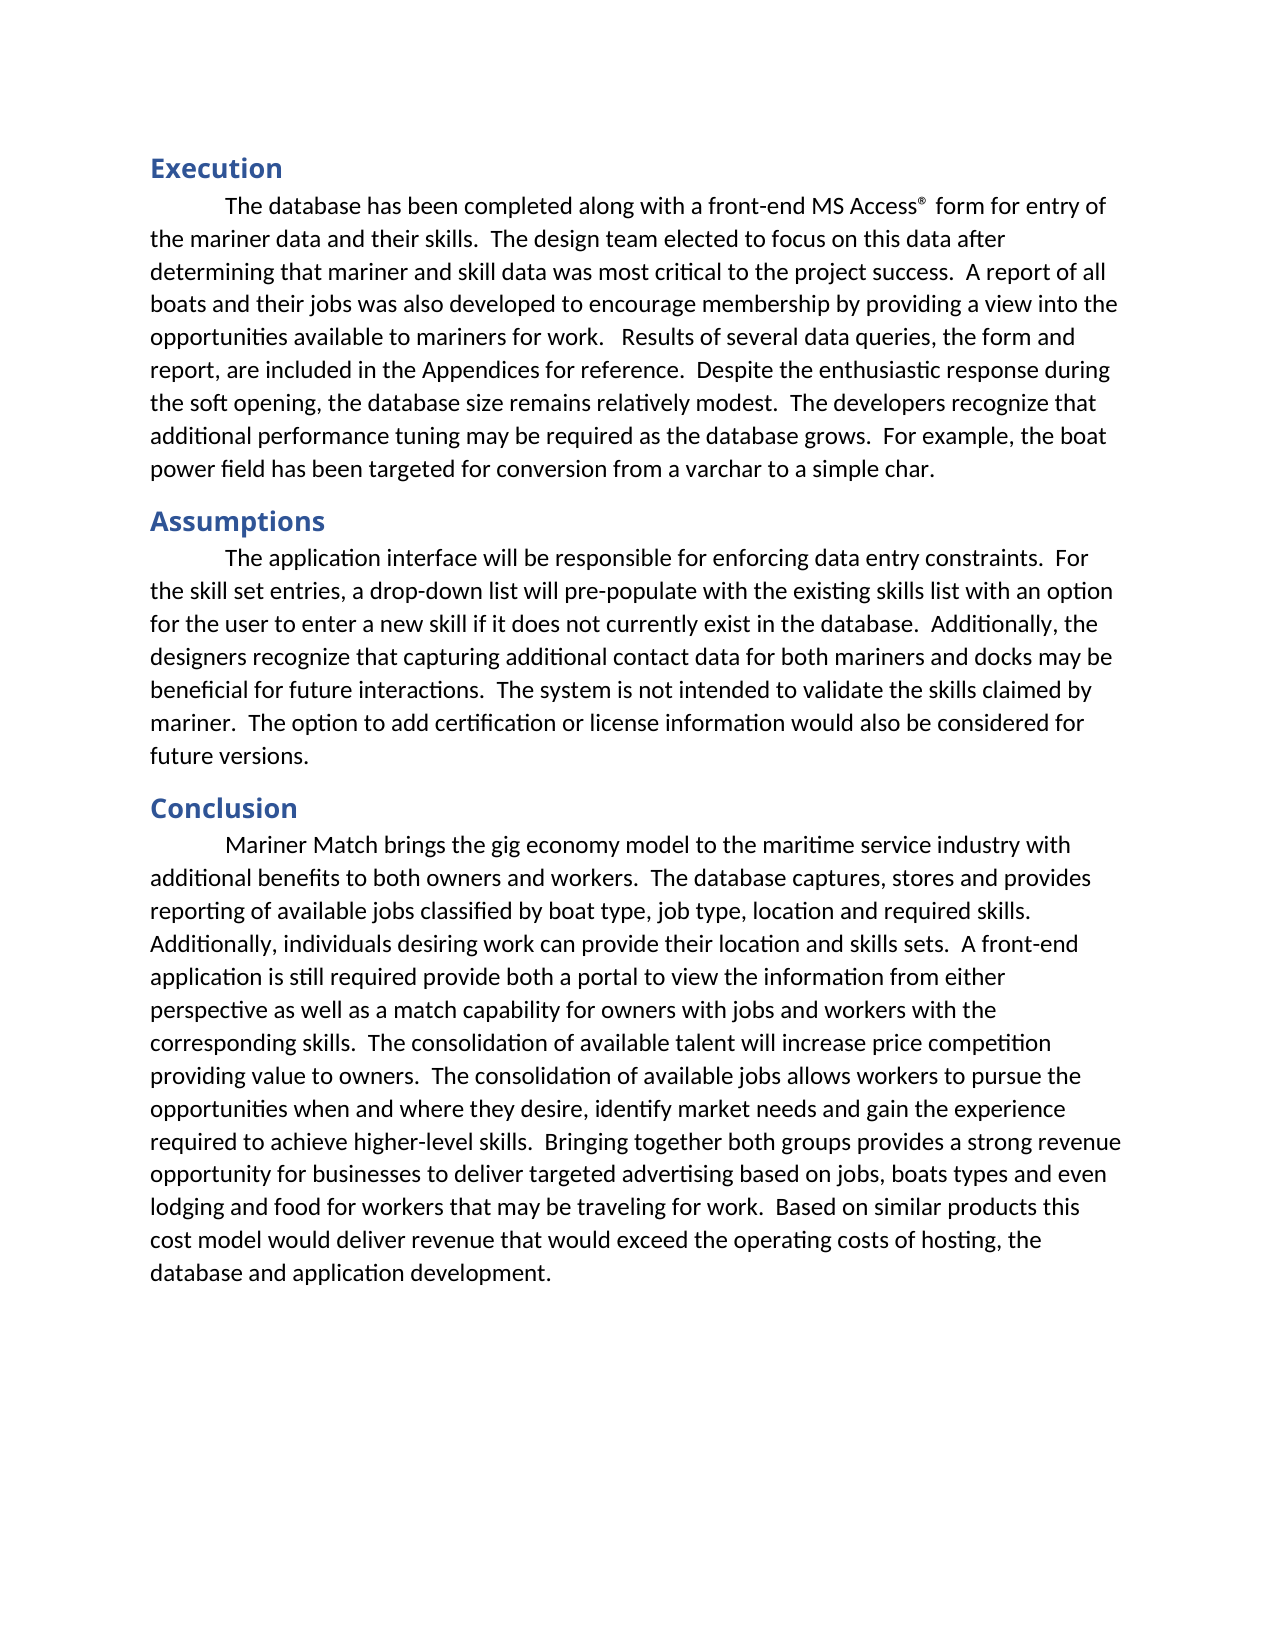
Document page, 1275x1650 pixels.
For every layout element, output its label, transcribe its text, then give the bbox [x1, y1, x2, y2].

subtitle Assumptions [150, 503, 1125, 539]
text The database has been completed along with a front-end MS Access® form for entry of the mariner data and their skills. The design team elected to focus on this data after determining that mariner and skill data was most critical to the project success. A report of all boats and their jobs was also developed to encourage membership by providing a view into the opportunities available to mariners for work. Results of several data queries, the form and report, are included in the Appendices for reference. Despite the enthusiastic response during the soft opening, the database size remains relatively modest. The developers recognize that additional performance tuning may be required as the database grows. For example, the boat power field has been targeted for conversion from a varchar to a simple char. [150, 190, 1125, 484]
text Mariner Match brings the gig economy model to the maritime service industry with additional benefits to both owners and workers. The database captures, stores and provides reporting of available jobs classified by boat type, job type, location and required skills. Additionally, individuals desiring work can provide their location and skills sets. A front-end application is still required provide both a portal to view the information from either perspective as well as a match capability for owners with jobs and workers with the corresponding skills. The consolidation of available talent will increase price competition providing value to owners. The consolidation of available jobs allows workers to pursue the opportunities when and where they desire, identify market needs and gain the experience required to achieve higher-level skills. Bringing together both groups provides a strong revenue opportunity for businesses to deliver targeted advertising based on jobs, boats types and even lodging and food for workers that may be traveling for work. Based on similar products this cost model would deliver revenue that would exceed the operating costs of hosting, the database and application development. [150, 829, 1125, 1288]
subtitle Execution [150, 150, 1125, 187]
text The application interface will be responsible for enforcing data entry constraints. For the skill set entries, a drop-down list will pre-populate with the existing skills list with an option for the user to enter a new skill if it does not currently exist in the database. Additionally, the designers recognize that capturing additional contact data for both mariners and docks may be beneficial for future interactions. The system is not intended to validate the skills claimed by mariner. The option to add certification or license information would also be considered for future versions. [150, 542, 1125, 771]
subtitle Conclusion [150, 789, 1125, 826]
